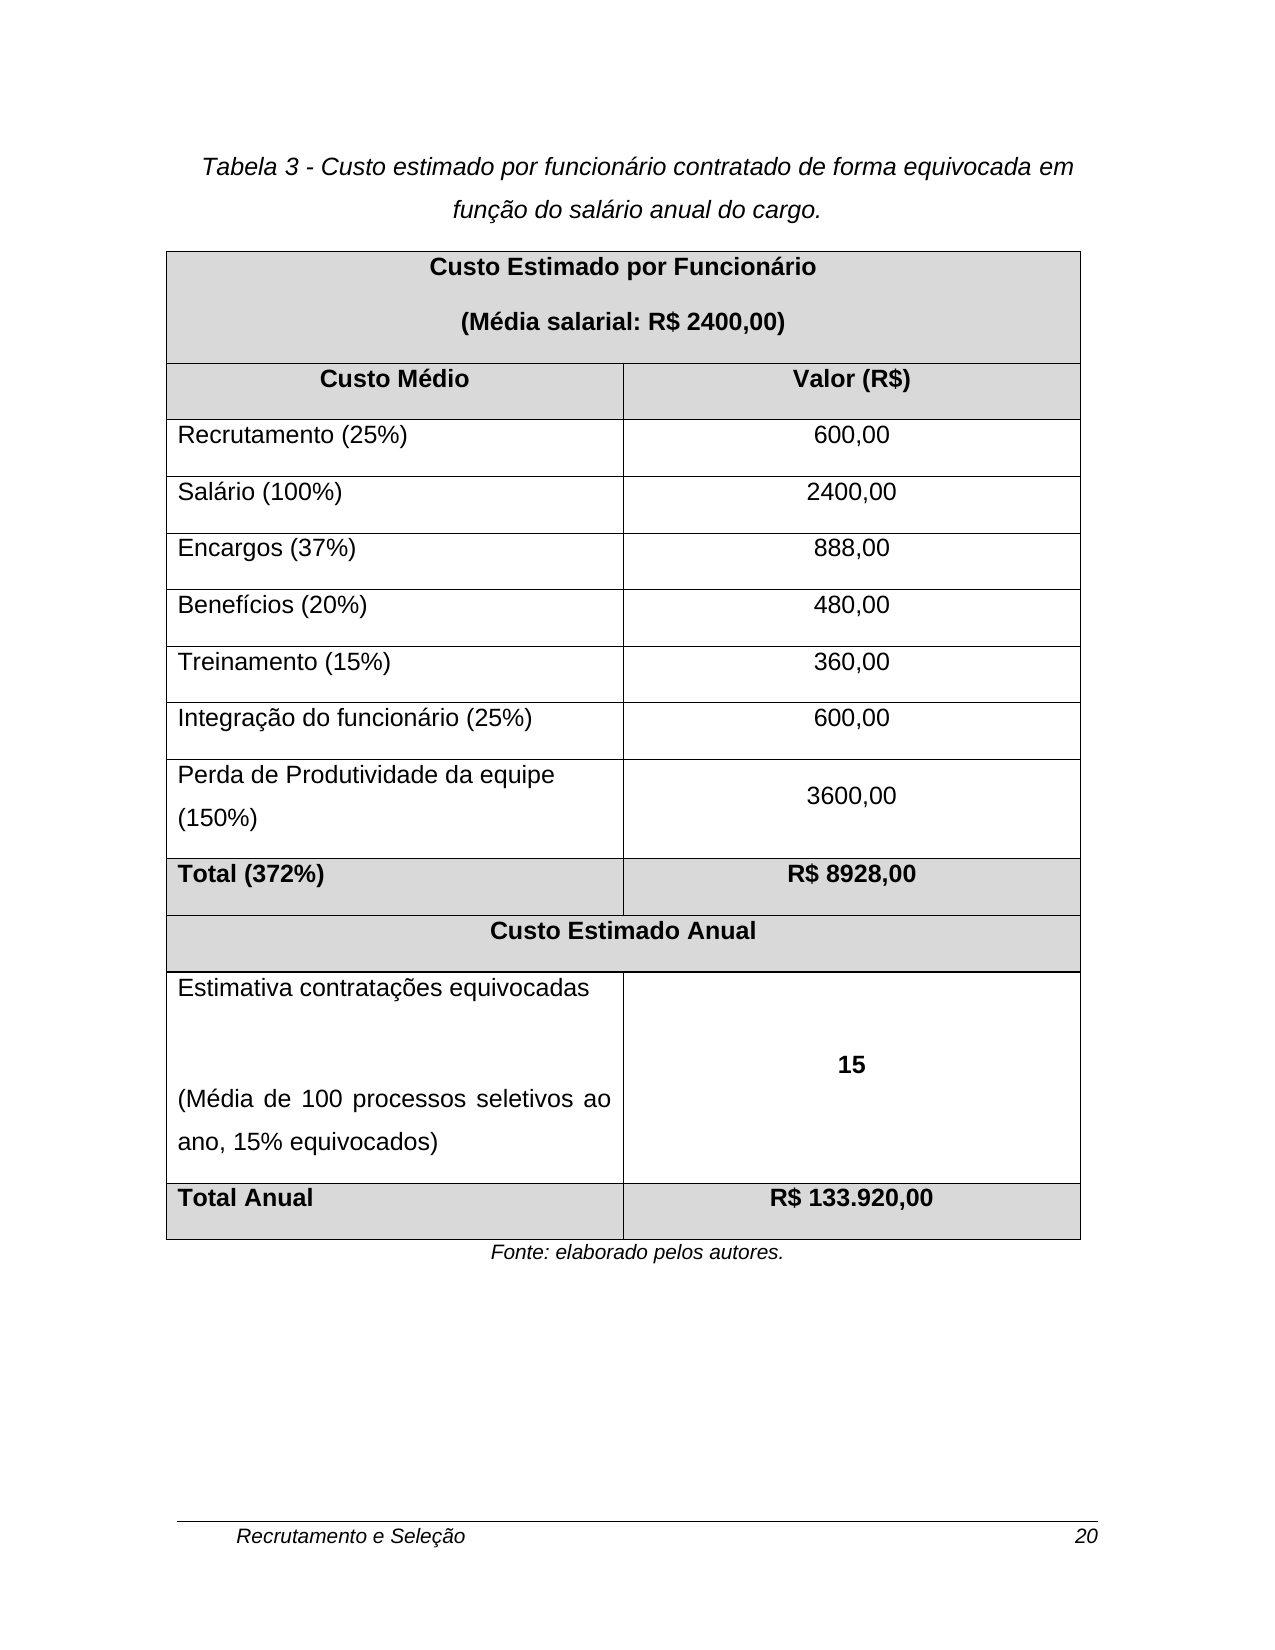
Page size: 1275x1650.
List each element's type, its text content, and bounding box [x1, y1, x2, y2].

table_cell 2400,00 [624, 477, 1080, 532]
table_cell 360,00 [624, 647, 1080, 702]
table_cell Salário (100%) [167, 477, 623, 532]
table_cell R$ 8928,00 [624, 859, 1080, 915]
text Fonte: elaborado pelos autores. [177, 1240, 1098, 1264]
table_cell Integração do funcionário (25%) [167, 703, 623, 759]
table_cell R$ 133.920,00 [624, 1184, 1080, 1239]
table_cell Total (372%) [167, 859, 623, 915]
table_cell 600,00 [624, 420, 1080, 476]
text Tabela 3 - Custo estimado por funcionário contratado de forma equivocada em função do salário anual do cargo. [177, 152, 1098, 224]
table_cell Custo Médio [167, 364, 623, 419]
table_cell Encargos (37%) [167, 534, 623, 589]
table_cell Perda de Produtividade da equipe (150%) [167, 760, 623, 858]
table_cell Total Anual [167, 1184, 623, 1239]
table_cell Estimativa contratações equivocadas (Média de 100 processos seletivos ao ano, 15% equivocados) [167, 973, 623, 1182]
table_cell 3600,00 [624, 760, 1080, 858]
table_cell 15 [624, 973, 1080, 1182]
table_cell 888,00 [624, 534, 1080, 589]
table_cell 600,00 [624, 703, 1080, 759]
table_cell 480,00 [624, 590, 1080, 646]
table_cell Recrutamento (25%) [167, 420, 623, 476]
table_cell Treinamento (15%) [167, 647, 623, 702]
table_cell Valor (R$) [624, 364, 1080, 419]
table_header Custo Estimado por Funcionário (Média salarial: R$ 2400,00) [167, 252, 1080, 363]
table_cell Custo Estimado Anual [167, 916, 1080, 971]
table_cell Benefícios (20%) [167, 590, 623, 646]
